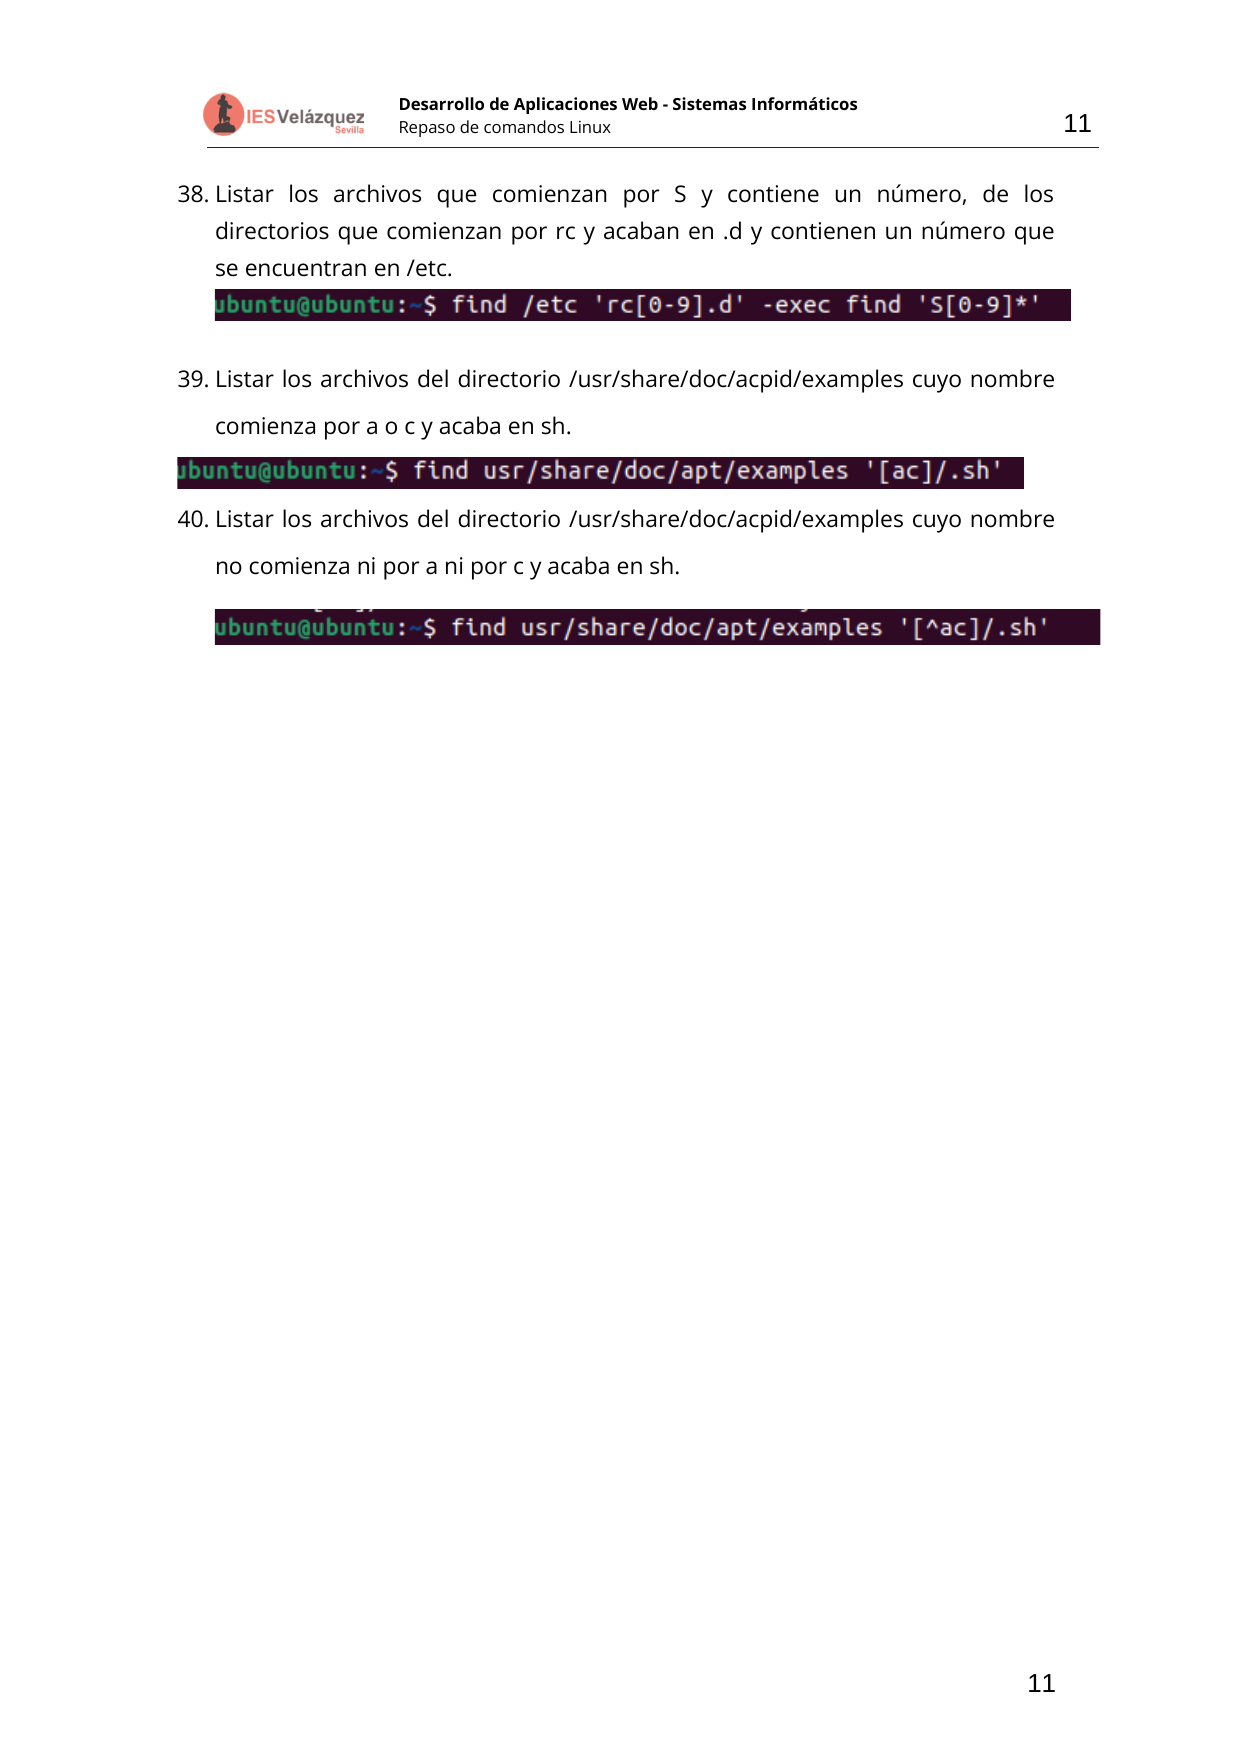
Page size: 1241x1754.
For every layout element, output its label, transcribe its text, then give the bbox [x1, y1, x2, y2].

list Listar los archivos del directorio /usr/share/doc/acpid/examples cuyo nombre no comienza ni por a ni por c y acaba en sh. [177, 503, 1056, 581]
picture [177, 457, 1024, 489]
picture [214, 609, 1101, 645]
list Listar los archivos del directorio /usr/share/doc/acpid/examples cuyo nombre comienza por a o c y acaba en sh. [177, 363, 1056, 441]
list Listar los archivos que comienzan por S y contiene un número, de los directorios que comienzan por rc y acaban en .d y contienen un número que se encuentran en /etc. [177, 178, 1056, 283]
picture [214, 289, 1071, 321]
picture [202, 92, 365, 136]
